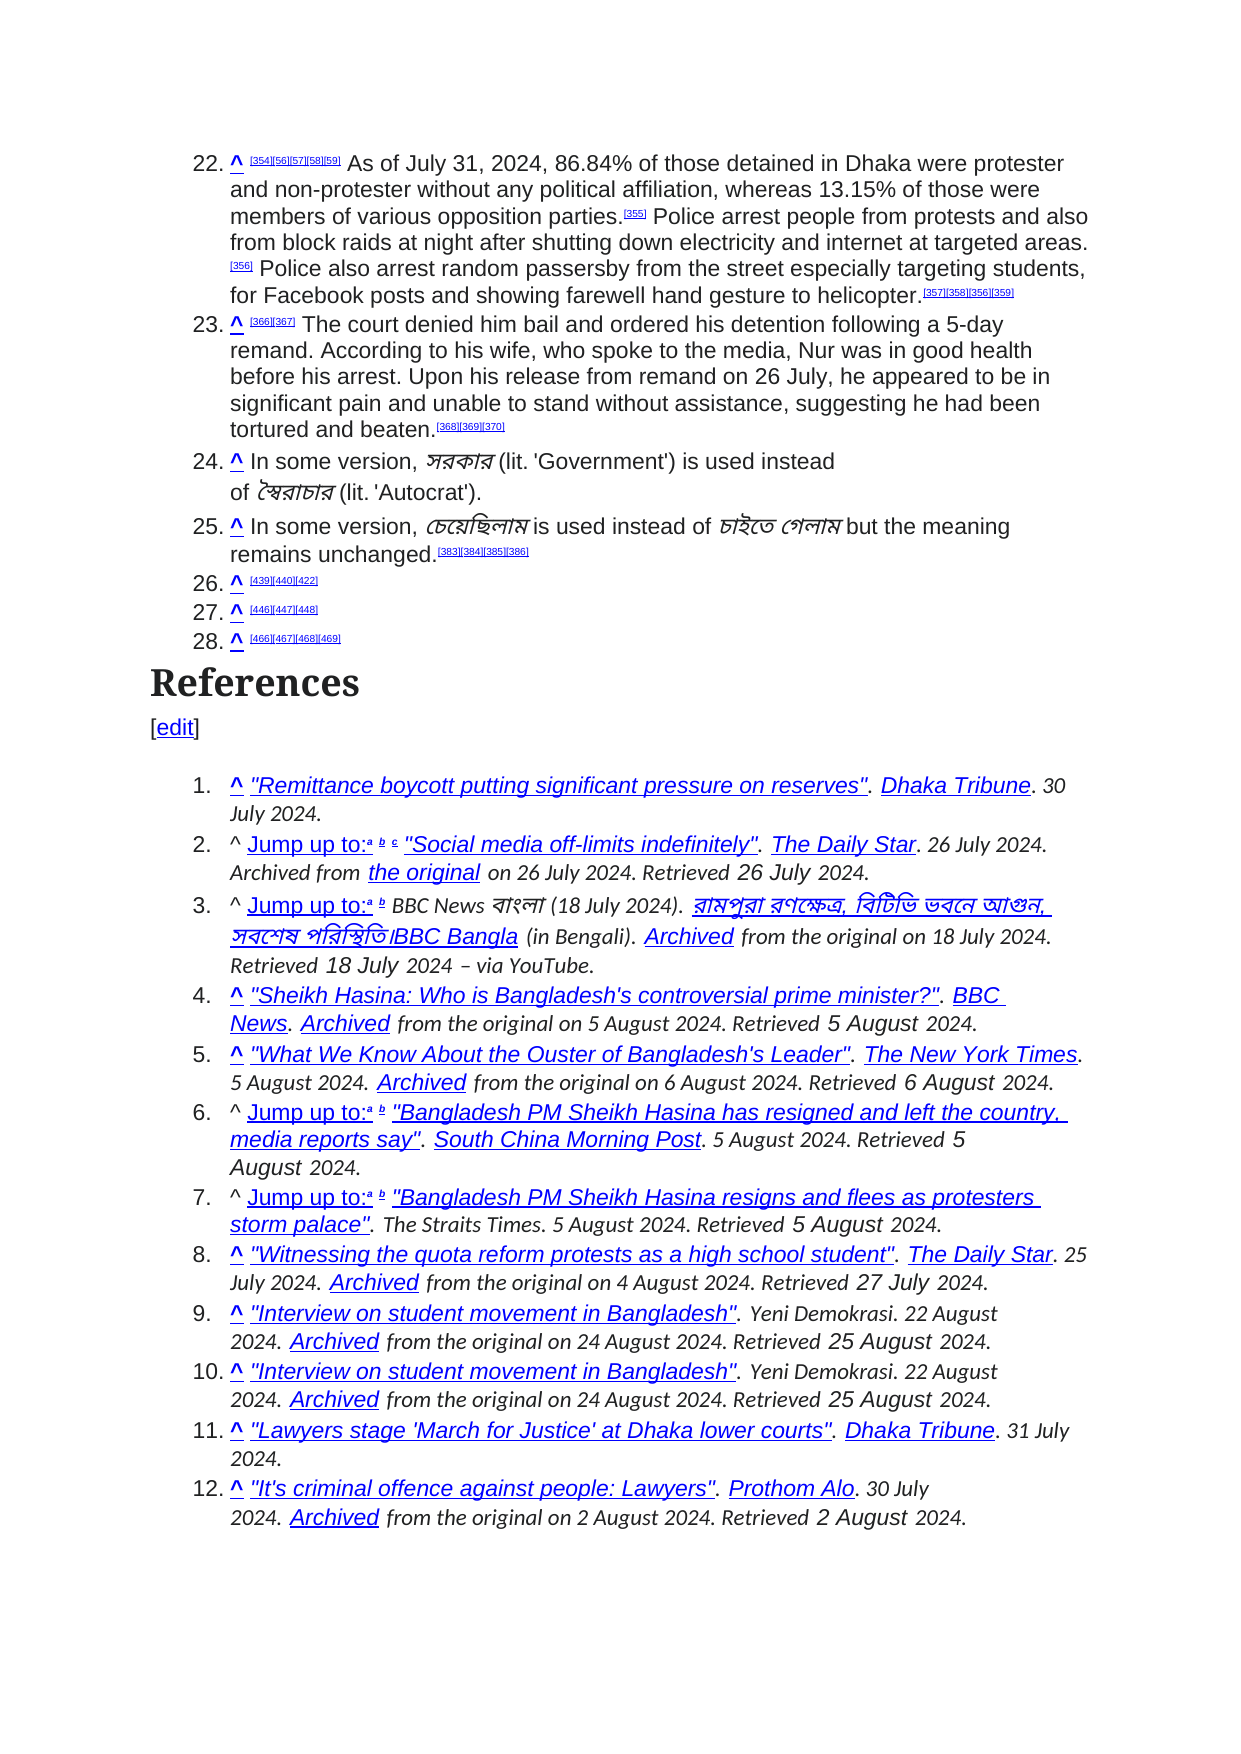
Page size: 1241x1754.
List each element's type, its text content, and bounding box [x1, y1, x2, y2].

list ^ In some version, সরকার (lit. 'Government') is used instead of স্বৈরাচার (lit. 'Autocrat'). [192, 445, 1090, 507]
list ^ "Lawyers stage 'March for Justice' at Dhaka lower courts". Dhaka Tribune. 31 July 2024. [192, 1416, 1090, 1472]
list ^ Jump up to:a b "Bangladesh PM Sheikh Hasina resigns and flees as protesters storm palace". The Straits Times. 5 August 2024. Retrieved 5 August 2024. [192, 1183, 1090, 1238]
text [edit] [150, 714, 1090, 740]
list ^ Jump up to:a b "Bangladesh PM Sheikh Hasina has resigned and left the country, media reports say". South China Morning Post. 5 August 2024. Retrieved 5 August 2024. [192, 1099, 1090, 1181]
list ^ "What We Know About the Ouster of Bangladesh's Leader". The New York Times. 5 August 2024. Archived from the original on 6 August 2024. Retrieved 6 August 2024. [192, 1040, 1090, 1096]
list ^ In some version, চেয়েছিলাম is used instead of চাইতে গেলাম but the meaning remains unchanged.[383][384][385][386] [192, 510, 1090, 567]
list ^ [446][447][448] [192, 599, 1090, 625]
list ^ "Interview on student movement in Bangladesh". Yeni Demokrasi. 22 August 2024. Archived from the original on 24 August 2024. Retrieved 25 August 2024. [192, 1357, 1090, 1413]
list ^ "Sheikh Hasina: Who is Bangladesh's controversial prime minister?". BBC News. Archived from the original on 5 August 2024. Retrieved 5 August 2024. [192, 982, 1090, 1038]
list ^ "Remittance boycott putting significant pressure on reserves". Dhaka Tribune. 30 July 2024. [192, 771, 1090, 827]
list ^ [354][56][57][58][59] As of July 31, 2024, 86.84% of those detained in Dhaka were protester and non-protester without any political affiliation, whereas 13.15% of those were members of various opposition parties.[355] Police arrest people from protests and also from block raids at night after shutting down electricity and internet at targeted areas.[356] Police also arrest random passersby from the street especially targeting students, for Facebook posts and showing farewell hand gesture to helicopter.[357][358][356][359] [192, 150, 1090, 308]
list ^ [439][440][422] [192, 570, 1090, 596]
list ^ [366][367] The court denied him bail and ordered his detention following a 5-day remand. According to his wife, who spoke to the media, Nur was in good health before his arrest. Upon his release from remand on 26 July, he appeared to be in significant pain and unable to stand without assistance, suggesting he had been tortured and beaten.[368][369][370] [192, 311, 1090, 442]
list ^ Jump up to:a b c "Social media off-limits indefinitely". The Daily Star. 26 July 2024. Archived from the original on 26 July 2024. Retrieved 26 July 2024. [192, 830, 1090, 886]
list ^ Jump up to:a b BBC News বাংলা (18 July 2024). রামপুরা রণক্ষেত্র, বিটিভি ভবনে আগুন, সবশেষ পরিস্থিতি।BBC Bangla (in Bengali). Archived from the original on 18 July 2024. Retrieved 18 July 2024 – via YouTube. [192, 888, 1090, 979]
subtitle References [150, 657, 1090, 708]
list ^ "Interview on student movement in Bangladesh". Yeni Demokrasi. 22 August 2024. Archived from the original on 24 August 2024. Retrieved 25 August 2024. [192, 1299, 1090, 1355]
list ^ "It's criminal offence against people: Lawyers". Prothom Alo. 30 July 2024. Archived from the original on 2 August 2024. Retrieved 2 August 2024. [192, 1474, 1090, 1531]
list ^ [466][467][468][469] [192, 628, 1090, 654]
list ^ "Witnessing the quota reform protests as a high school student". The Daily Star. 25 July 2024. Archived from the original on 4 August 2024. Retrieved 27 July 2024. [192, 1240, 1090, 1296]
